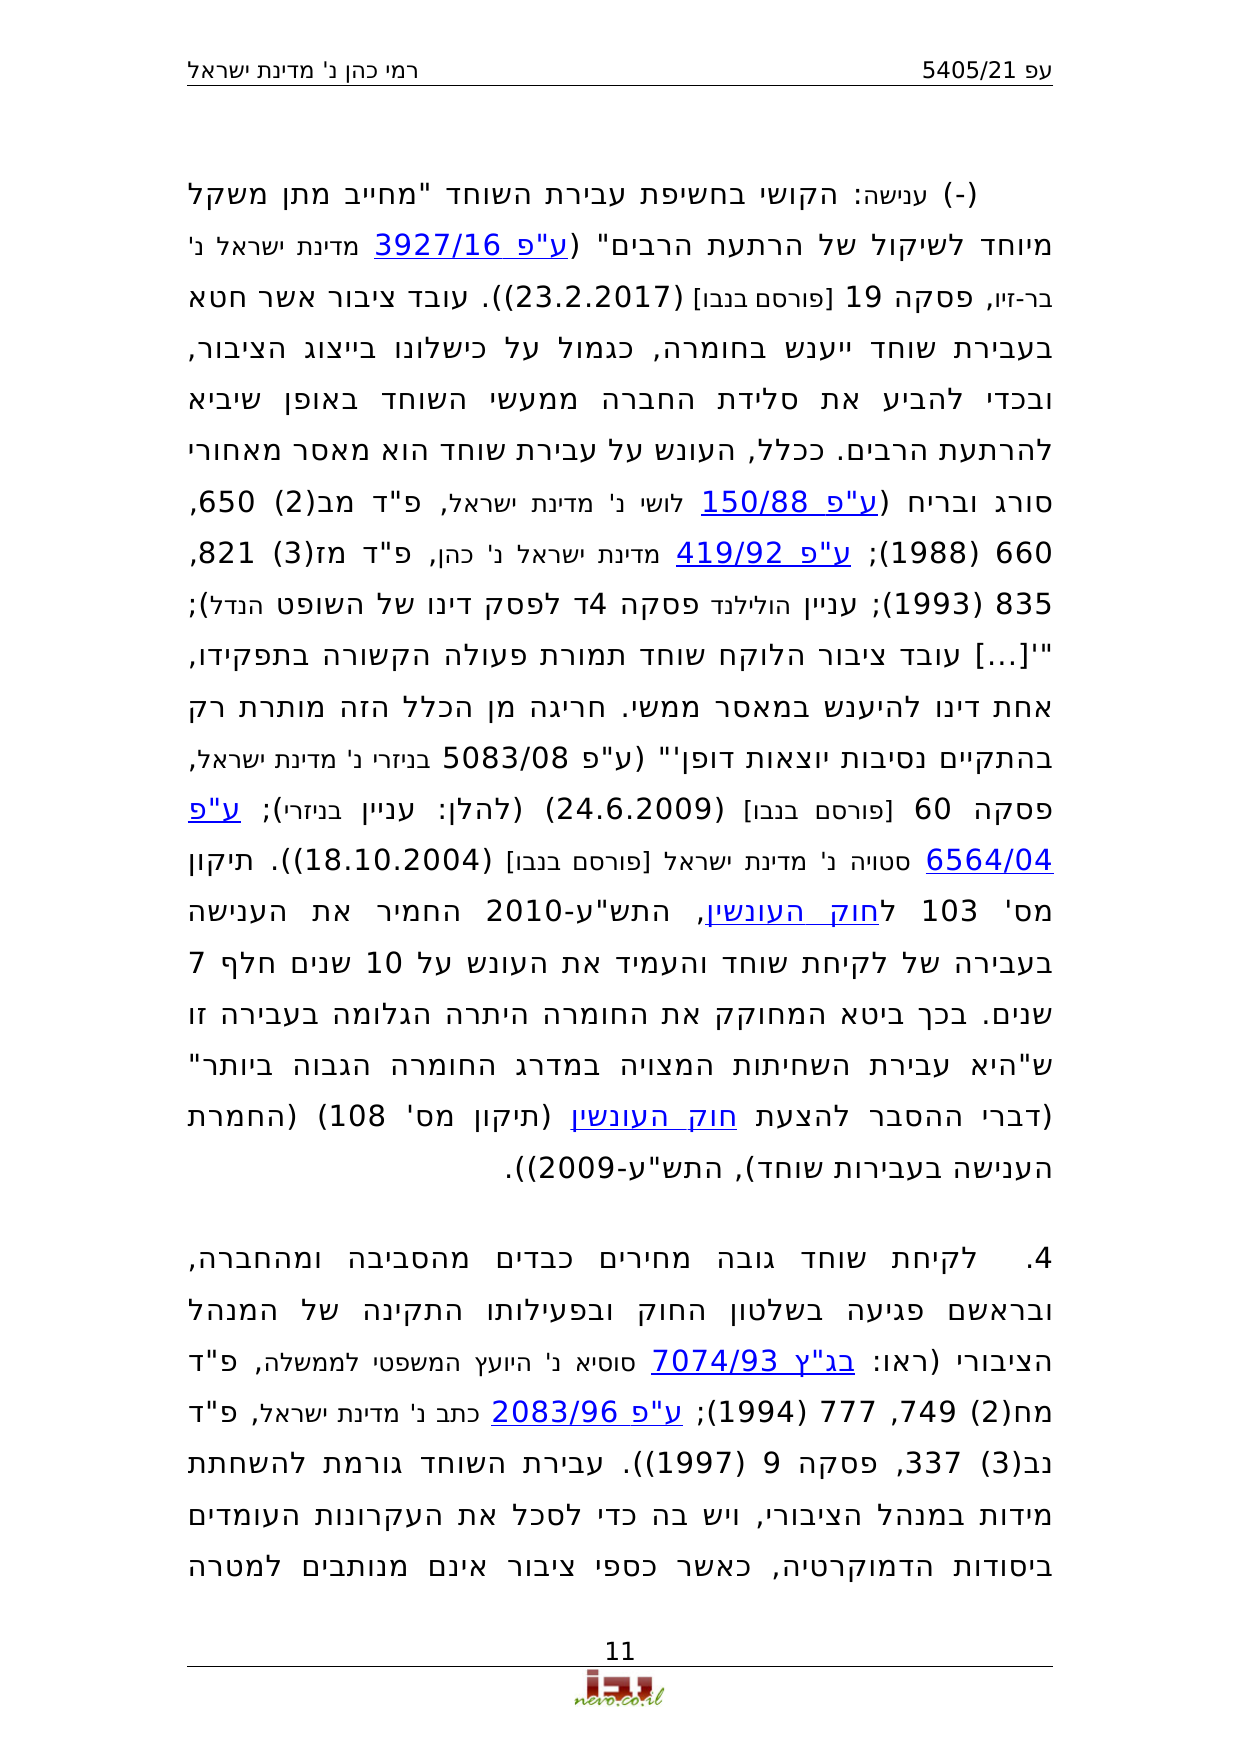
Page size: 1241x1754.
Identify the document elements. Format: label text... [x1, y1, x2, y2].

picture [574, 1669, 666, 1707]
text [187, 1241, 1053, 1583]
text (-) ענישה: הקושי בחשיפת עבירת השוחד "מחייב מתן משקל מיוחד לשיקול של הרתעת הרבים" (ע"פ 3927/16 מדינת ישראל נ' בר-זיו, פסקה 19 [פורסם בנבו] (23.2.2017)). עובד ציבור אשר חטא בעבירת שוחד ייענש בחומרה, כגמול על כישלונו בייצוג הציבור, ובכדי להביע את סלידת החברה ממעשי השוחד באופן שיביא להרתעת הרבים. ככלל, העונש על עבירת שוחד הוא מאסר מאחורי סורג ובריח (ע"פ 150/88 לושי נ' מדינת ישראל, פ"ד מב(2) 650, 660 (1988); ע"פ 419/92 מדינת ישראל נ' כהן, פ"ד מז(3) 821, 835 (1993); עניין הולילנד פסקה 4ד לפסק דינו של השופט הנדל); "'[...] עובד ציבור הלוקח שוחד תמורת פעולה הקשורה בתפקידו, אחת דינו להיענש במאסר ממשי. חריגה מן הכלל הזה מותרת רק בהתקיים נסיבות יוצאות דופן'" (ע"פ 5083/08 בניזרי נ' מדינת ישראל, פסקה 60 [פורסם בנבו] (24.6.2009) (להלן: עניין בניזרי); ע"פ 6564/04 סטויה נ' מדינת ישראל [פורסם בנבו] (18.10.2004)). תיקון מס' 103 לחוק העונשין, התש"ע-2010 החמיר את הענישה בעבירה של לקיחת שוחד והעמיד את העונש על 10 שנים חלף 7 שנים. בכך ביטא המחוקק את החומרה היתרה הגלומה בעבירה זו ש"היא עבירת השחיתות המצויה במדרג החומרה הגבוה ביותר" (דברי ההסבר להצעת חוק העונשין (תיקון מס' 108) (החמרת הענישה בעבירות שוחד), התש"ע-2009)). [187, 177, 1053, 1185]
